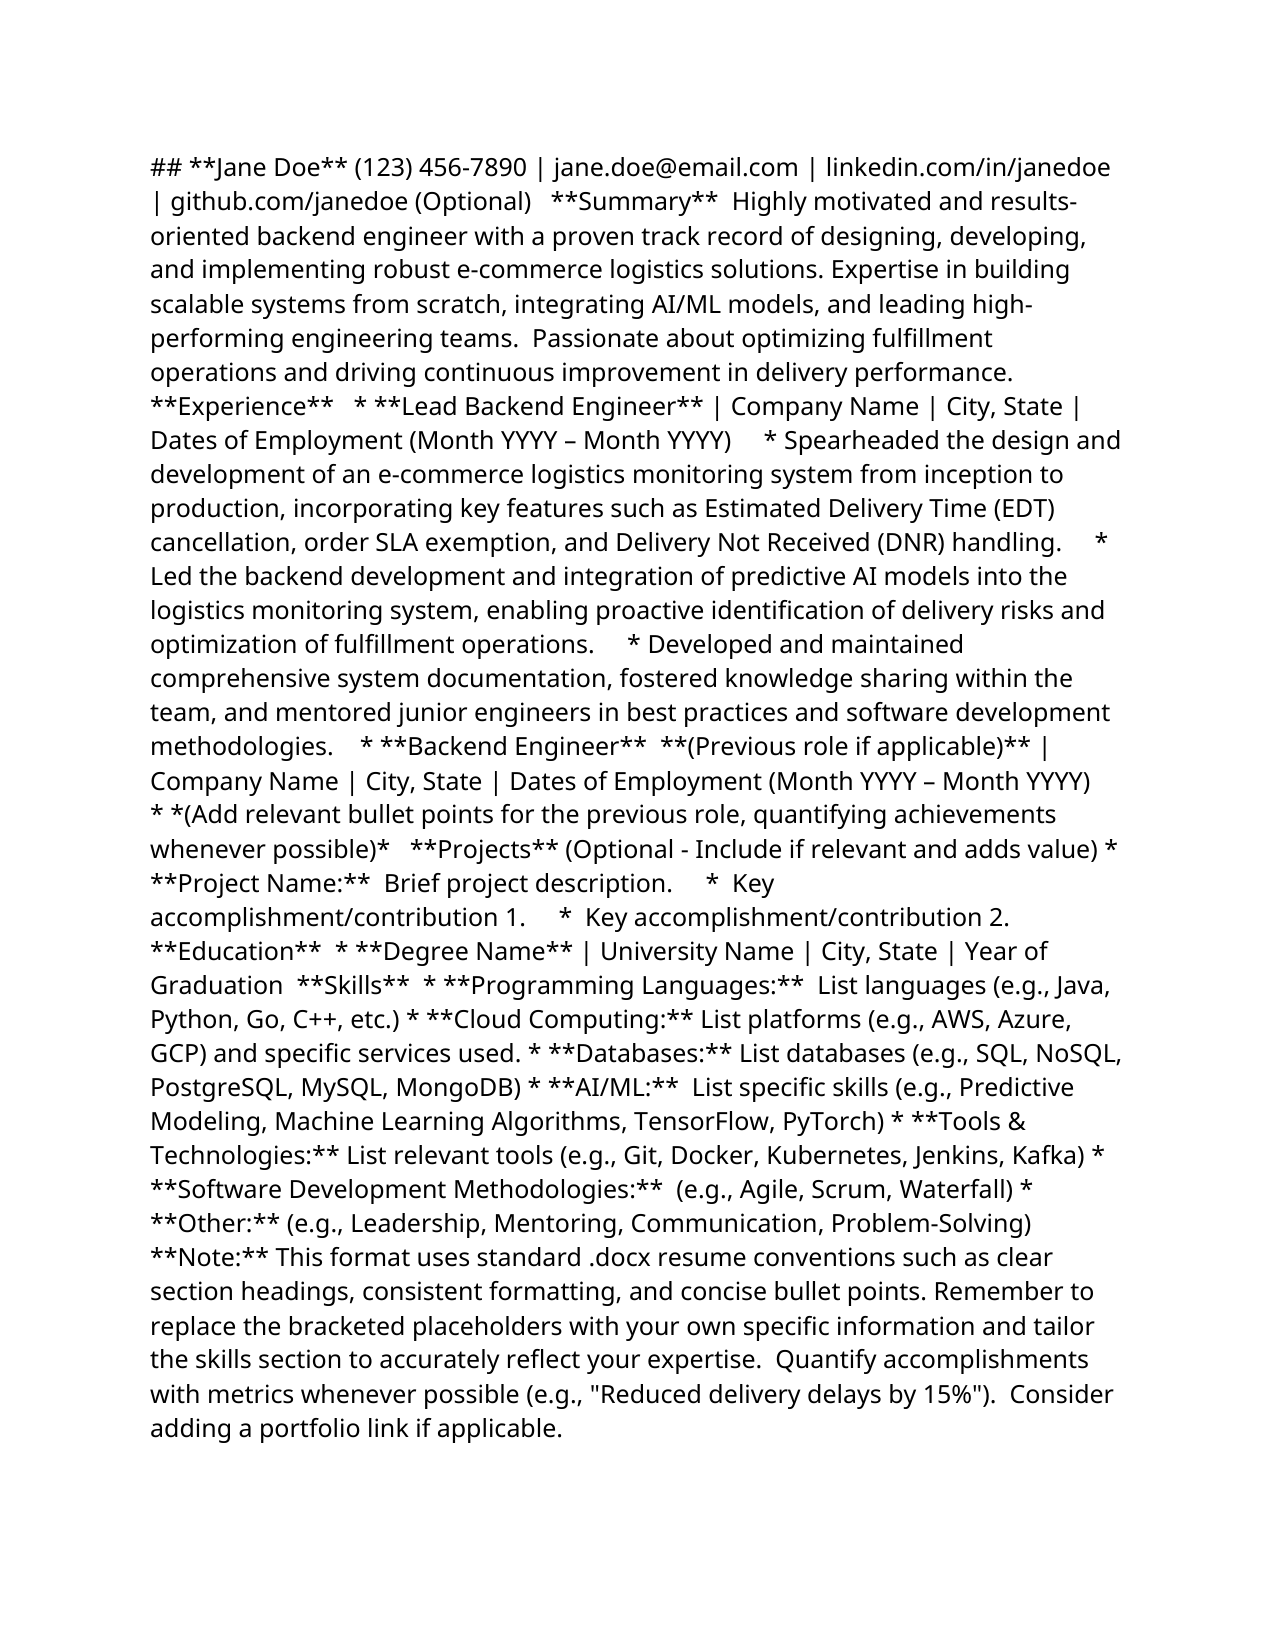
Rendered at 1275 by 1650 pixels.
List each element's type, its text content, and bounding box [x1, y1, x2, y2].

text ## **Jane Doe** (123) 456-7890 | jane.doe@email.com | linkedin.com/in/janedoe | github.com/janedoe (Optional) **Summary** Highly motivated and results-oriented backend engineer with a proven track record of designing, developing, and implementing robust e-commerce logistics solutions. Expertise in building scalable systems from scratch, integrating AI/ML models, and leading high-performing engineering teams. Passionate about optimizing fulfillment operations and driving continuous improvement in delivery performance. **Experience** * **Lead Backend Engineer** | Company Name | City, State | Dates of Employment (Month YYYY – Month YYYY) * Spearheaded the design and development of an e-commerce logistics monitoring system from inception to production, incorporating key features such as Estimated Delivery Time (EDT) cancellation, order SLA exemption, and Delivery Not Received (DNR) handling. * Led the backend development and integration of predictive AI models into the logistics monitoring system, enabling proactive identification of delivery risks and optimization of fulfillment operations. * Developed and maintained comprehensive system documentation, fostered knowledge sharing within the team, and mentored junior engineers in best practices and software development methodologies. * **Backend Engineer** **(Previous role if applicable)** | Company Name | City, State | Dates of Employment (Month YYYY – Month YYYY) * *(Add relevant bullet points for the previous role, quantifying achievements whenever possible)* **Projects** (Optional - Include if relevant and adds value) * **Project Name:** Brief project description. * Key accomplishment/contribution 1. * Key accomplishment/contribution 2. **Education** * **Degree Name** | University Name | City, State | Year of Graduation **Skills** * **Programming Languages:** List languages (e.g., Java, Python, Go, C++, etc.) * **Cloud Computing:** List platforms (e.g., AWS, Azure, GCP) and specific services used. * **Databases:** List databases (e.g., SQL, NoSQL, PostgreSQL, MySQL, MongoDB) * **AI/ML:** List specific skills (e.g., Predictive Modeling, Machine Learning Algorithms, TensorFlow, PyTorch) * **Tools & Technologies:** List relevant tools (e.g., Git, Docker, Kubernetes, Jenkins, Kafka) * **Software Development Methodologies:** (e.g., Agile, Scrum, Waterfall) * **Other:** (e.g., Leadership, Mentoring, Communication, Problem-Solving) **Note:** This format uses standard .docx resume conventions such as clear section headings, consistent formatting, and concise bullet points. Remember to replace the bracketed placeholders with your own specific information and tailor the skills section to accurately reflect your expertise. Quantify accomplishments with metrics whenever possible (e.g., "Reduced delivery delays by 15%"). Consider adding a portfolio link if applicable. [150, 150, 1125, 1444]
